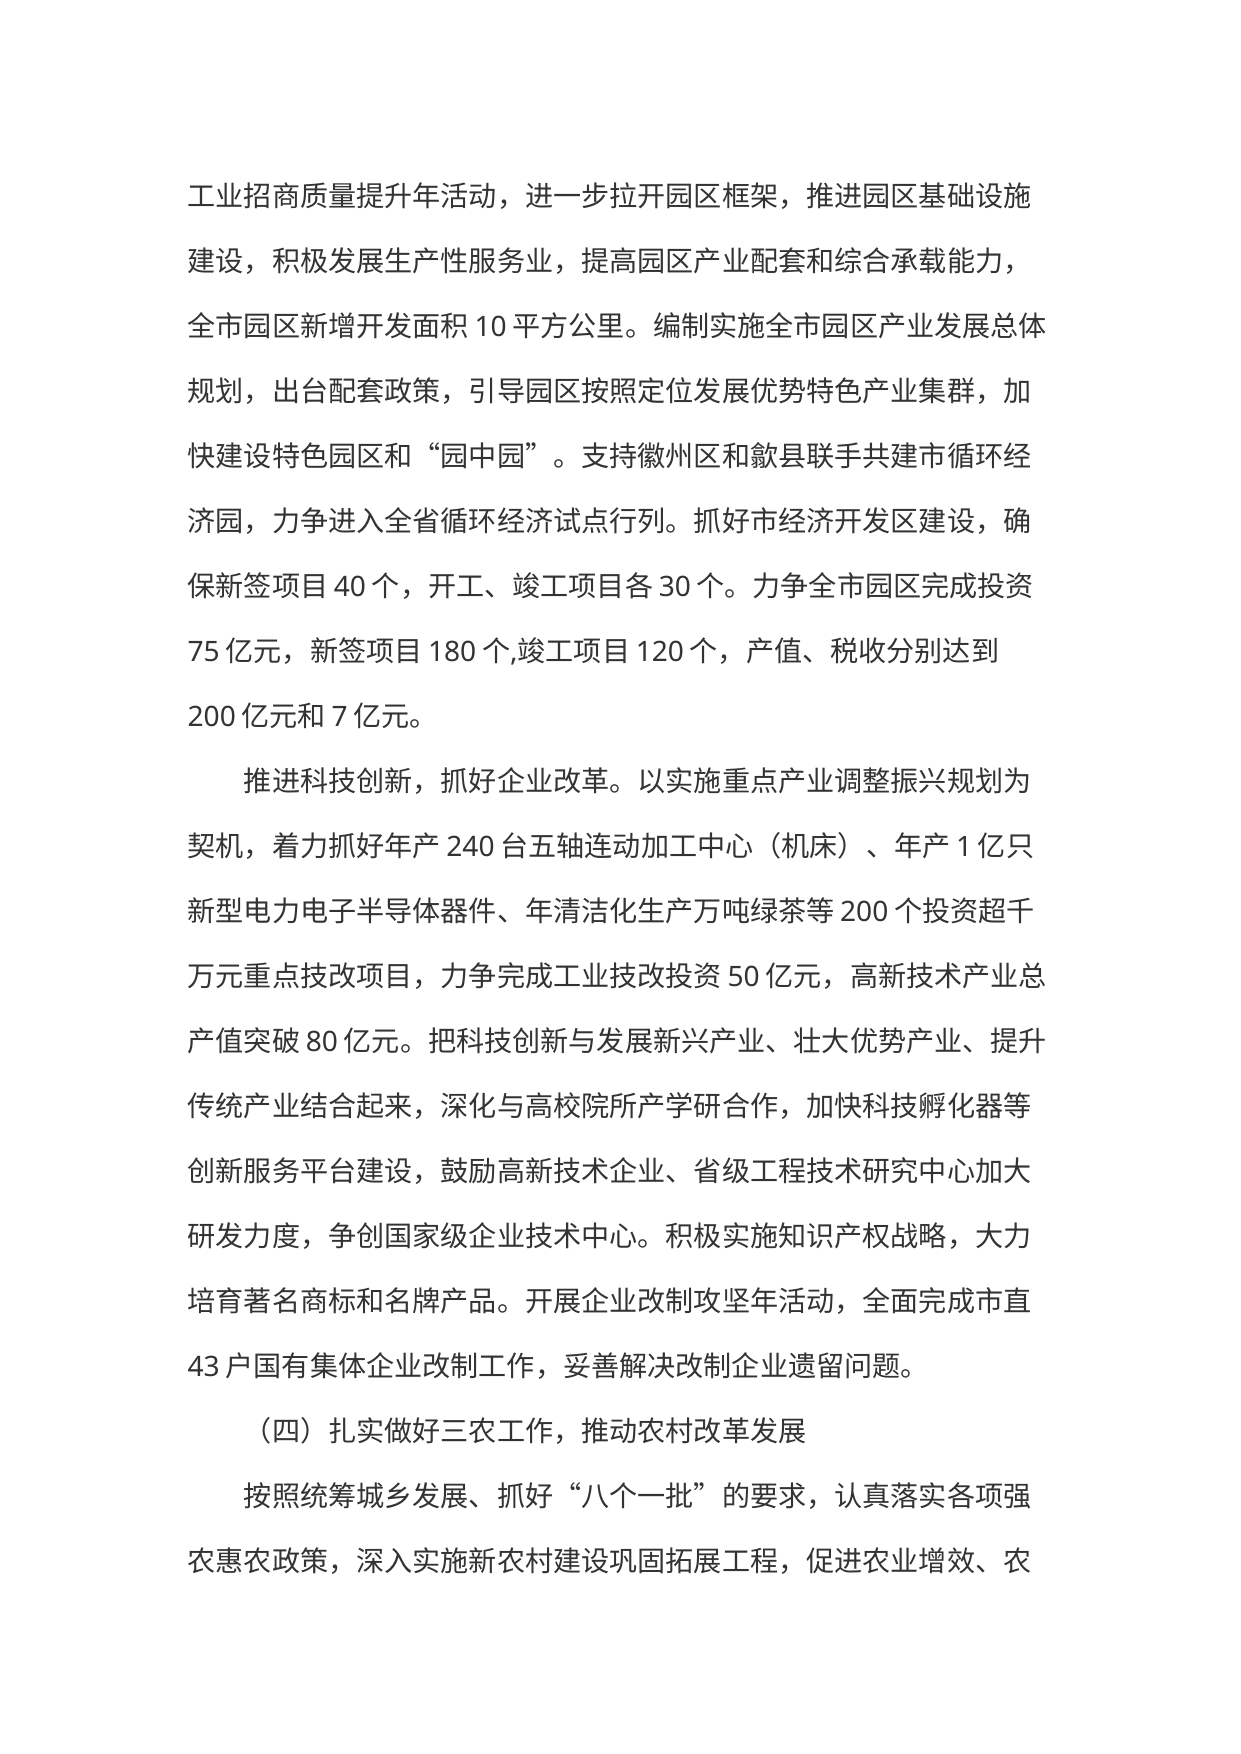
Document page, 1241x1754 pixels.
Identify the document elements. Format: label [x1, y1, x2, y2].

text [187, 162, 1053, 1592]
